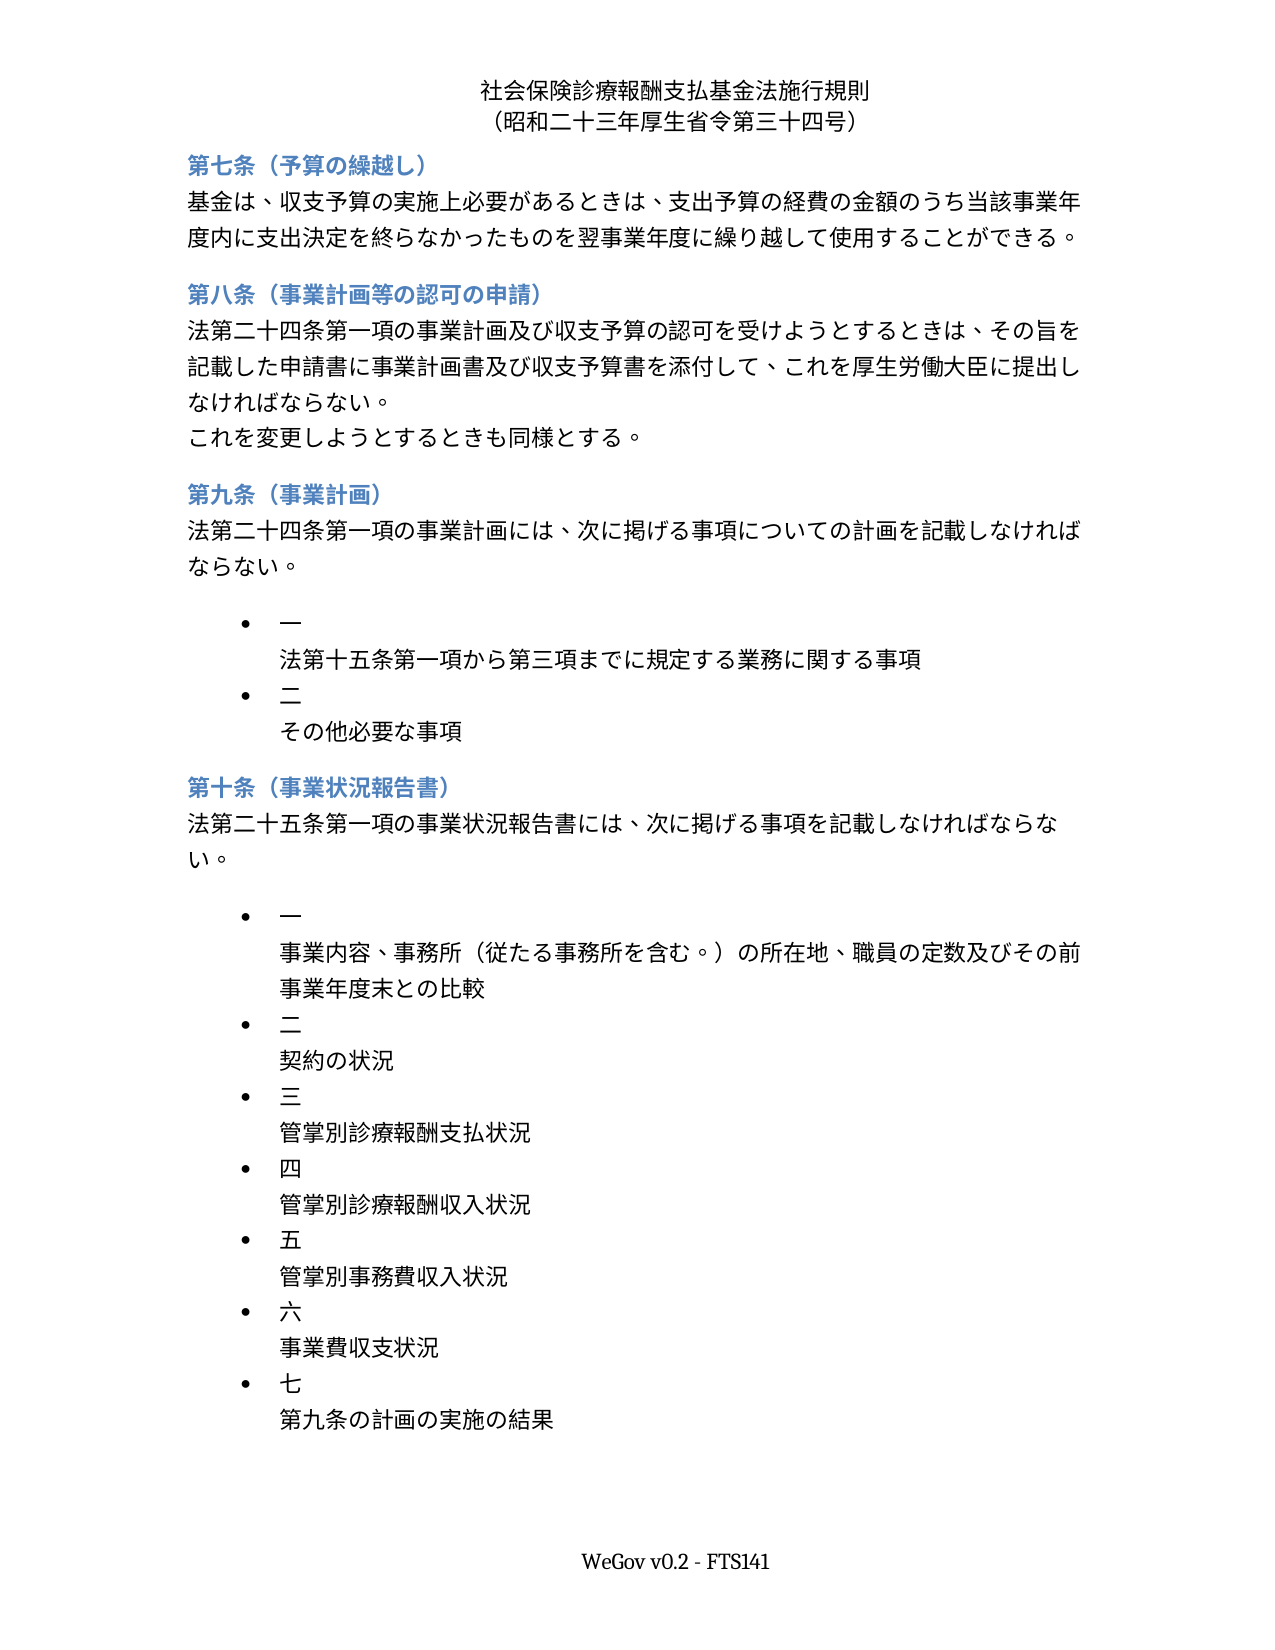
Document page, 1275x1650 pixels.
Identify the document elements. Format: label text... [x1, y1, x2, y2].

list 二 契約の状況 [242, 1009, 1087, 1076]
list 一 法第十五条第一項から第三項までに規定する業務に関する事項 [242, 608, 1087, 675]
list 五 管掌別事務費収入状況 [242, 1224, 1087, 1292]
text 基金は、収支予算の実施上必要があるときは、支出予算の経費の金額のうち当該事業年度内に支出決定を終らなかったものを翌事業年度に繰り越して使用することができる。 [187, 186, 1087, 253]
text 法第二十四条第一項の事業計画には、次に掲げる事項についての計画を記載しなければならない。 [187, 515, 1087, 582]
list 一 事業内容、事務所（従たる事務所を含む。）の所在地、職員の定数及びその前事業年度末との比較 [242, 901, 1087, 1004]
list 三 管掌別診療報酬支払状況 [242, 1081, 1087, 1148]
text 法第二十四条第一項の事業計画及び収支予算の認可を受けようとするときは、その旨を記載した申請書に事業計画書及び収支予算書を添付して、これを厚生労働大臣に提出しなければならない。 これを変更しようとするときも同様とする。 [187, 314, 1087, 454]
subtitle 第八条（事業計画等の認可の申請） [187, 279, 1087, 310]
list 六 事業費収支状況 [242, 1296, 1087, 1363]
list 七 第九条の計画の実施の結果 [242, 1368, 1087, 1435]
list 二 その他必要な事項 [242, 680, 1087, 747]
list 四 管掌別診療報酬収入状況 [242, 1153, 1087, 1220]
subtitle 第七条（予算の繰越し） [187, 150, 1087, 181]
text 法第二十五条第一項の事業状況報告書には、次に掲げる事項を記載しなければならない。 [187, 808, 1087, 876]
subtitle 第九条（事業計画） [187, 479, 1087, 510]
subtitle 第十条（事業状況報告書） [187, 772, 1087, 804]
